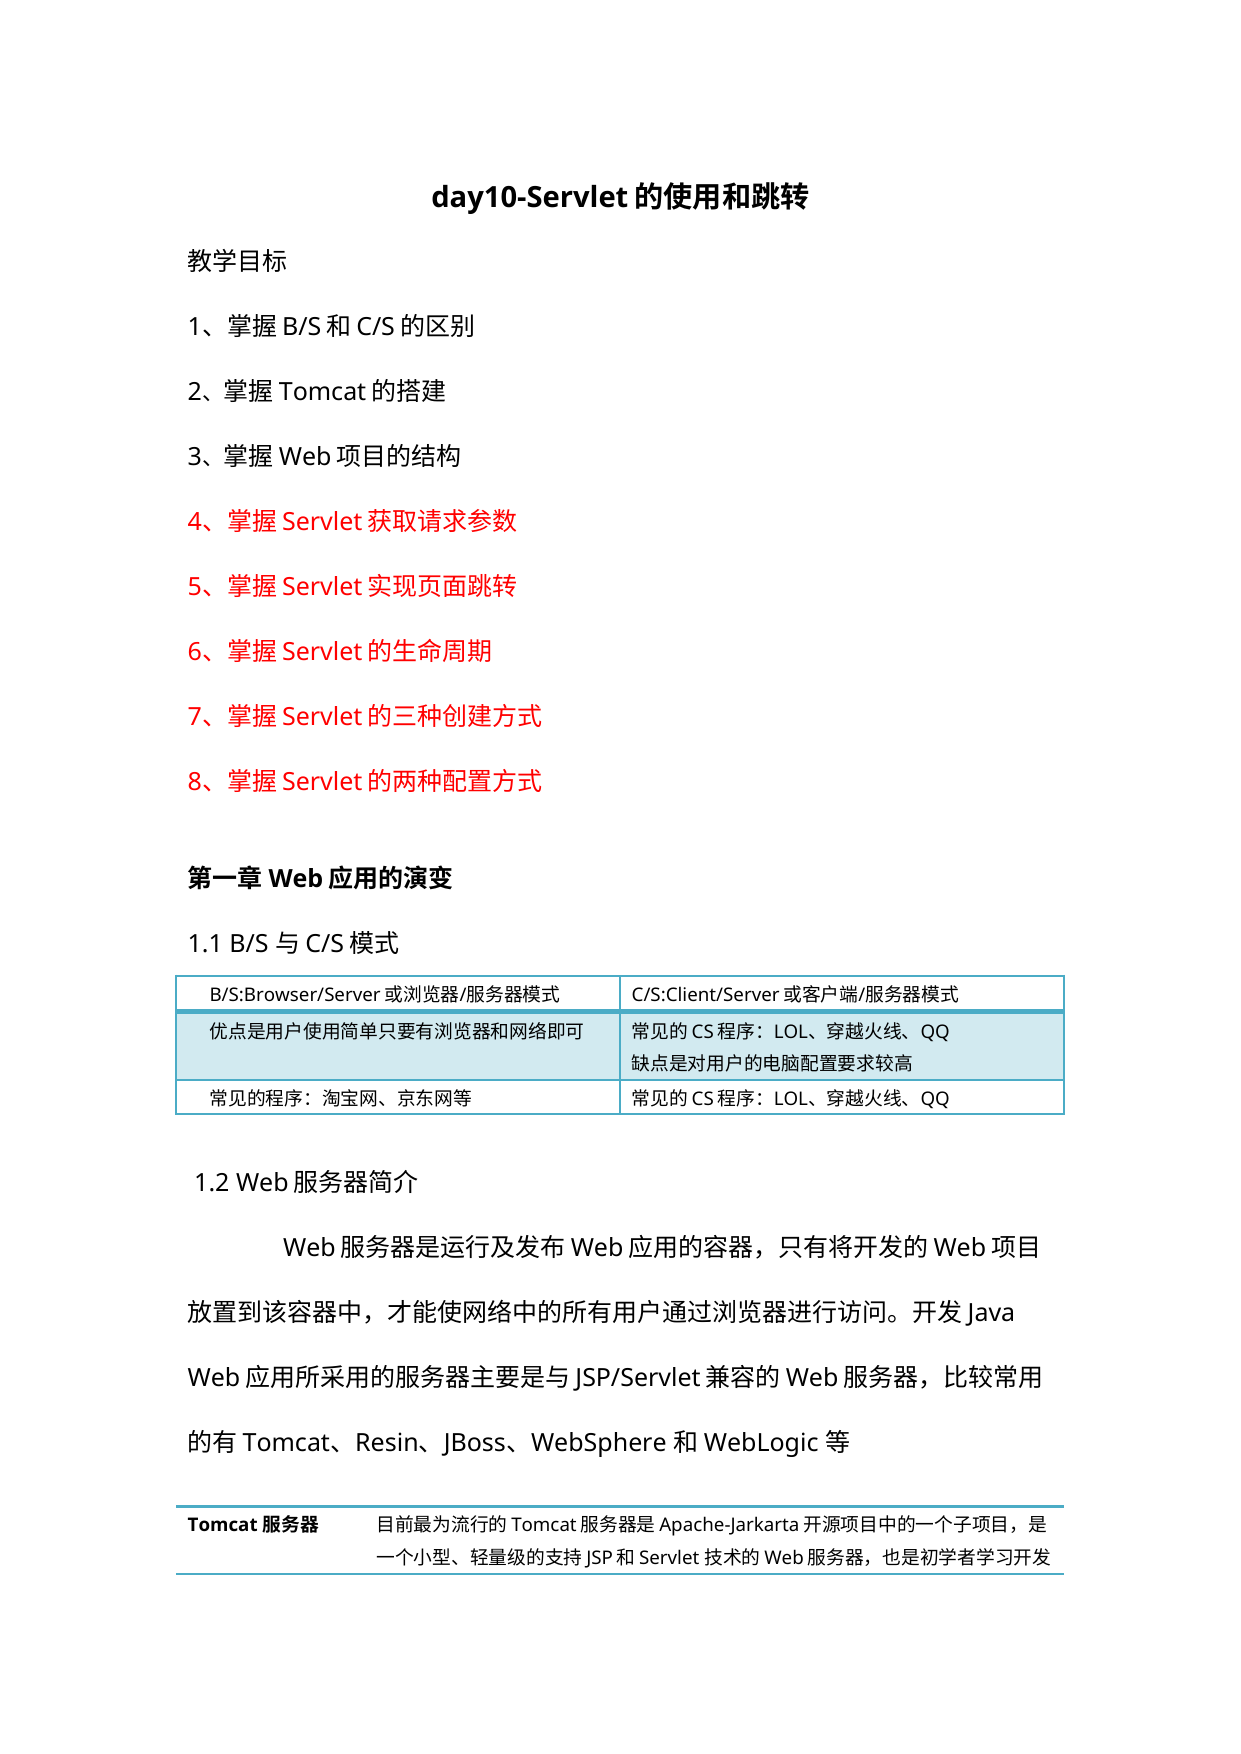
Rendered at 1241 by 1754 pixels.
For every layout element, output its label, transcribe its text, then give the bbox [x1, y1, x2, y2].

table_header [365, 1508, 1064, 1572]
text 第一章 Web应用的演变 [187, 844, 1053, 909]
text 教学目标 [187, 227, 1053, 292]
text Web服务器是运行及发布Web应用的容器，只有将开发的Web项目放置到该容器中，才能使网络中的所有用户通过浏览器进行访问。开发Java Web应用所采用的服务器主要是与JSP/Servlet兼容的Web服务器，比较常用的有Tomcat、Resin、JBoss、WebSphere 和 WebLogic 等 [187, 1213, 1053, 1473]
text 3、掌握Web项目的结构 [187, 422, 1053, 487]
text 6、掌握Servlet的生命周期 [187, 617, 1053, 682]
table_cell 常见的CS程序：LOL、穿越火线、QQ 缺点是对用户的电脑配置要求较高 [621, 1014, 1063, 1079]
text 1、掌握B/S和C/S的区别 [187, 292, 1053, 357]
text day10-Servlet的使用和跳转 [187, 162, 1053, 227]
text 8、掌握Servlet的两种配置方式 [187, 747, 1053, 812]
text 1.2 Web服务器简介 [187, 1148, 1053, 1213]
text 4、掌握Servlet获取请求参数 [187, 487, 1053, 552]
table_header Tomcat 服务器 [176, 1508, 365, 1572]
table_header C/S:Client/Server或客户端/服务器模式 [621, 977, 1063, 1009]
text 5、掌握Servlet实现页面跳转 [187, 552, 1053, 617]
text 7、掌握Servlet的三种创建方式 [187, 682, 1053, 747]
text 2、掌握Tomcat的搭建 [187, 357, 1053, 422]
table_cell 优点是用户使用简单只要有浏览器和网络即可 [177, 1014, 619, 1079]
table_cell 常见的程序：淘宝网、京东网等 [177, 1081, 619, 1113]
table_cell 常见的CS程序：LOL、穿越火线、QQ [621, 1081, 1063, 1113]
table_header B/S:Browser/Server或浏览器/服务器模式 [177, 977, 619, 1009]
text 1.1 B/S 与C/S模式 [187, 909, 1053, 974]
